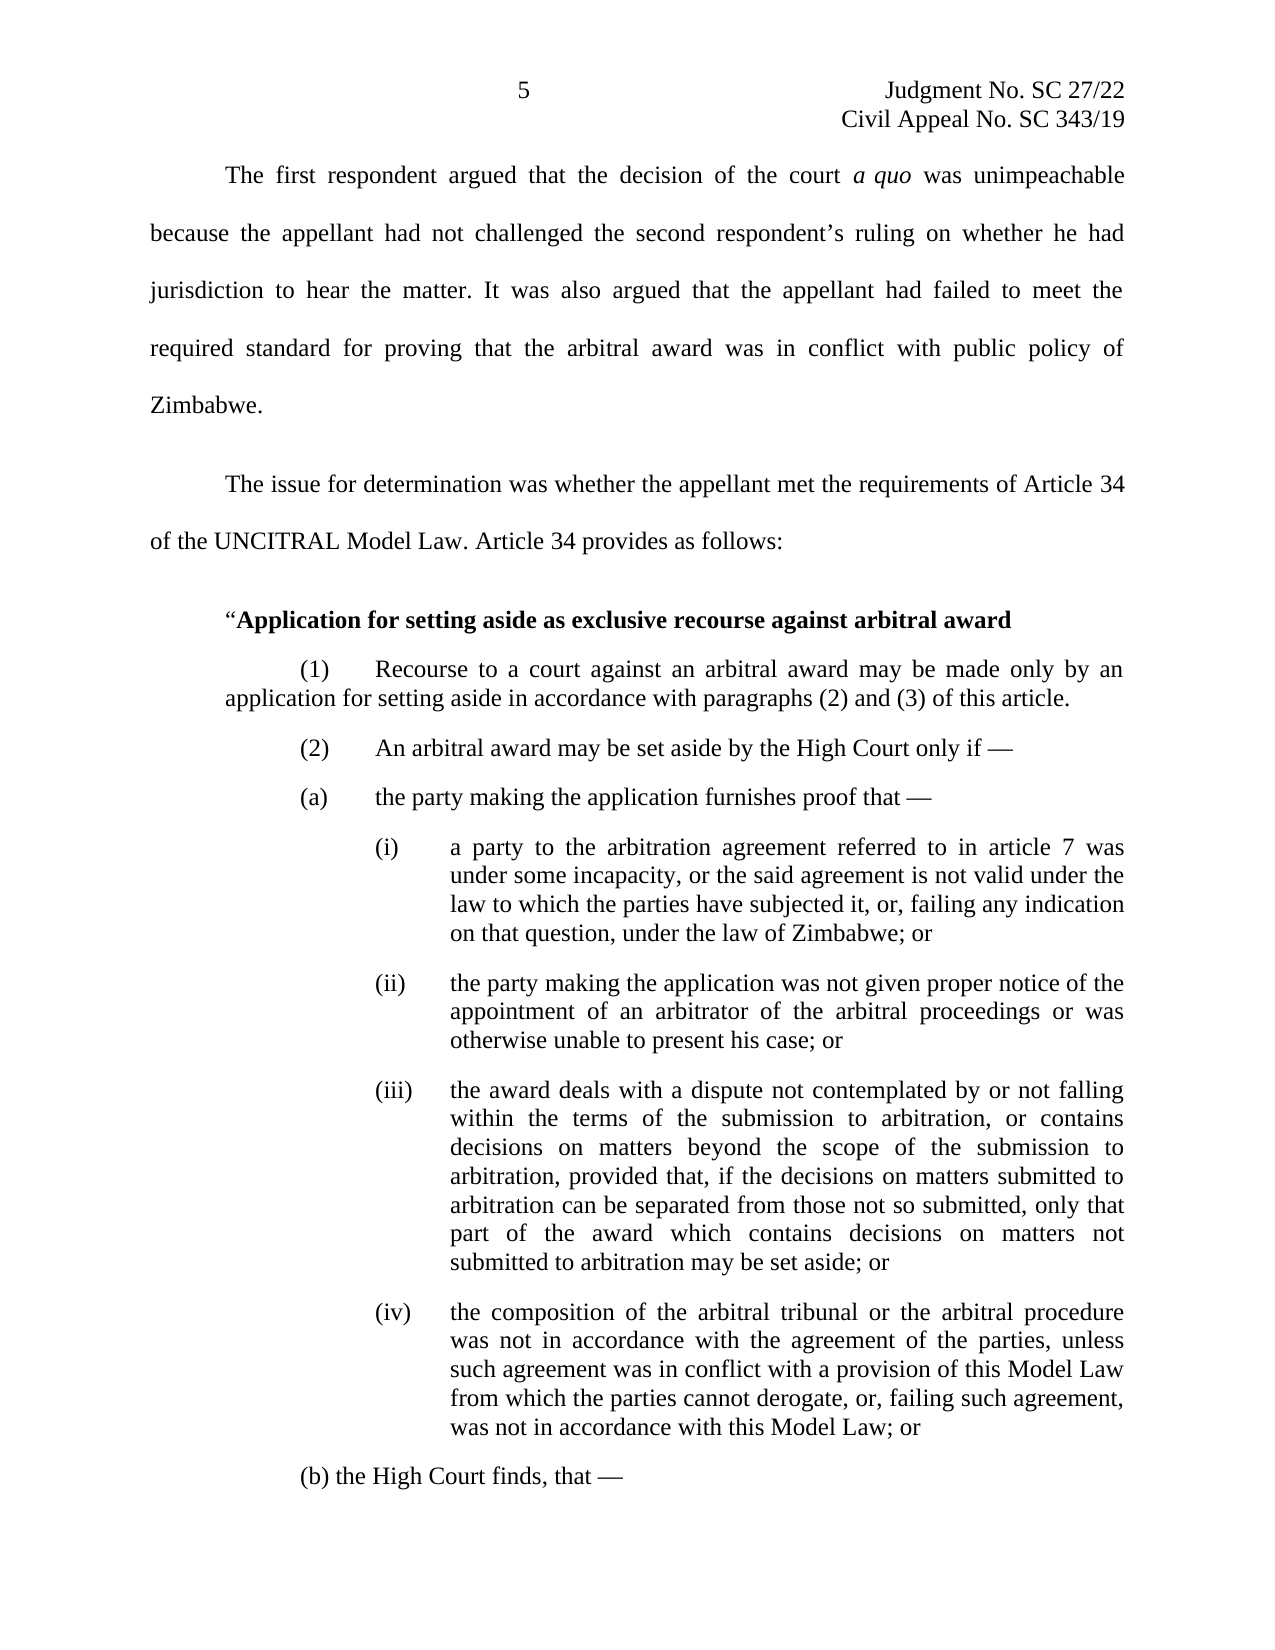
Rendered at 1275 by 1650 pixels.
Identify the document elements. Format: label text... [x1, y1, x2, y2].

text (2) An arbitral award may be set aside by the High Court only if — [225, 733, 1125, 761]
text The first respondent argued that the decision of the court a quo was unimpeachable because the appellant had not challenged the second respondent’s ruling on whether he had jurisdiction to hear the matter. It was also argued that the appellant had failed to meet the required standard for proving that the arbitral award was in conflict with public policy of Zimbabwe. [150, 161, 1125, 419]
text (i) a party to the arbitration agreement referred to in article 7 was under some incapacity, or the said agreement is not valid under the law to which the parties have subjected it, or, failing any indication on that question, under the law of Zimbabwe; or [375, 832, 1125, 947]
text The issue for determination was whether the appellant met the requirements of Article 34 of the UNCITRAL Model Law. Article 34 provides as follows: [150, 469, 1125, 555]
text “Application for setting aside as exclusive recourse against arbitral award [225, 605, 1125, 633]
text (a) the party making the application furnishes proof that — [300, 782, 1125, 811]
text (1) Recourse to a court against an arbitral award may be made only by an application for setting aside in accordance with paragraphs (2) and (3) of this article. [225, 654, 1125, 712]
text (iv) the composition of the arbitral tribunal or the arbitral procedure was not in accordance with the agreement of the parties, unless such agreement was in conflict with a provision of this Model Law from which the parties cannot derogate, or, failing such agreement, was not in accordance with this Model Law; or [375, 1297, 1125, 1441]
text (ii) the party making the application was not given proper notice of the appointment of an arbitrator of the arbitral proceedings or was otherwise unable to present his case; or [375, 968, 1125, 1054]
text (b) the High Court finds, that — [300, 1461, 1125, 1490]
text (iii) the award deals with a dispute not contemplated by or not falling within the terms of the submission to arbitration, or contains decisions on matters beyond the scope of the submission to arbitration, provided that, if the decisions on matters submitted to arbitration can be separated from those not so submitted, only that part of the award which contains decisions on matters not submitted to arbitration may be set aside; or [375, 1075, 1125, 1276]
